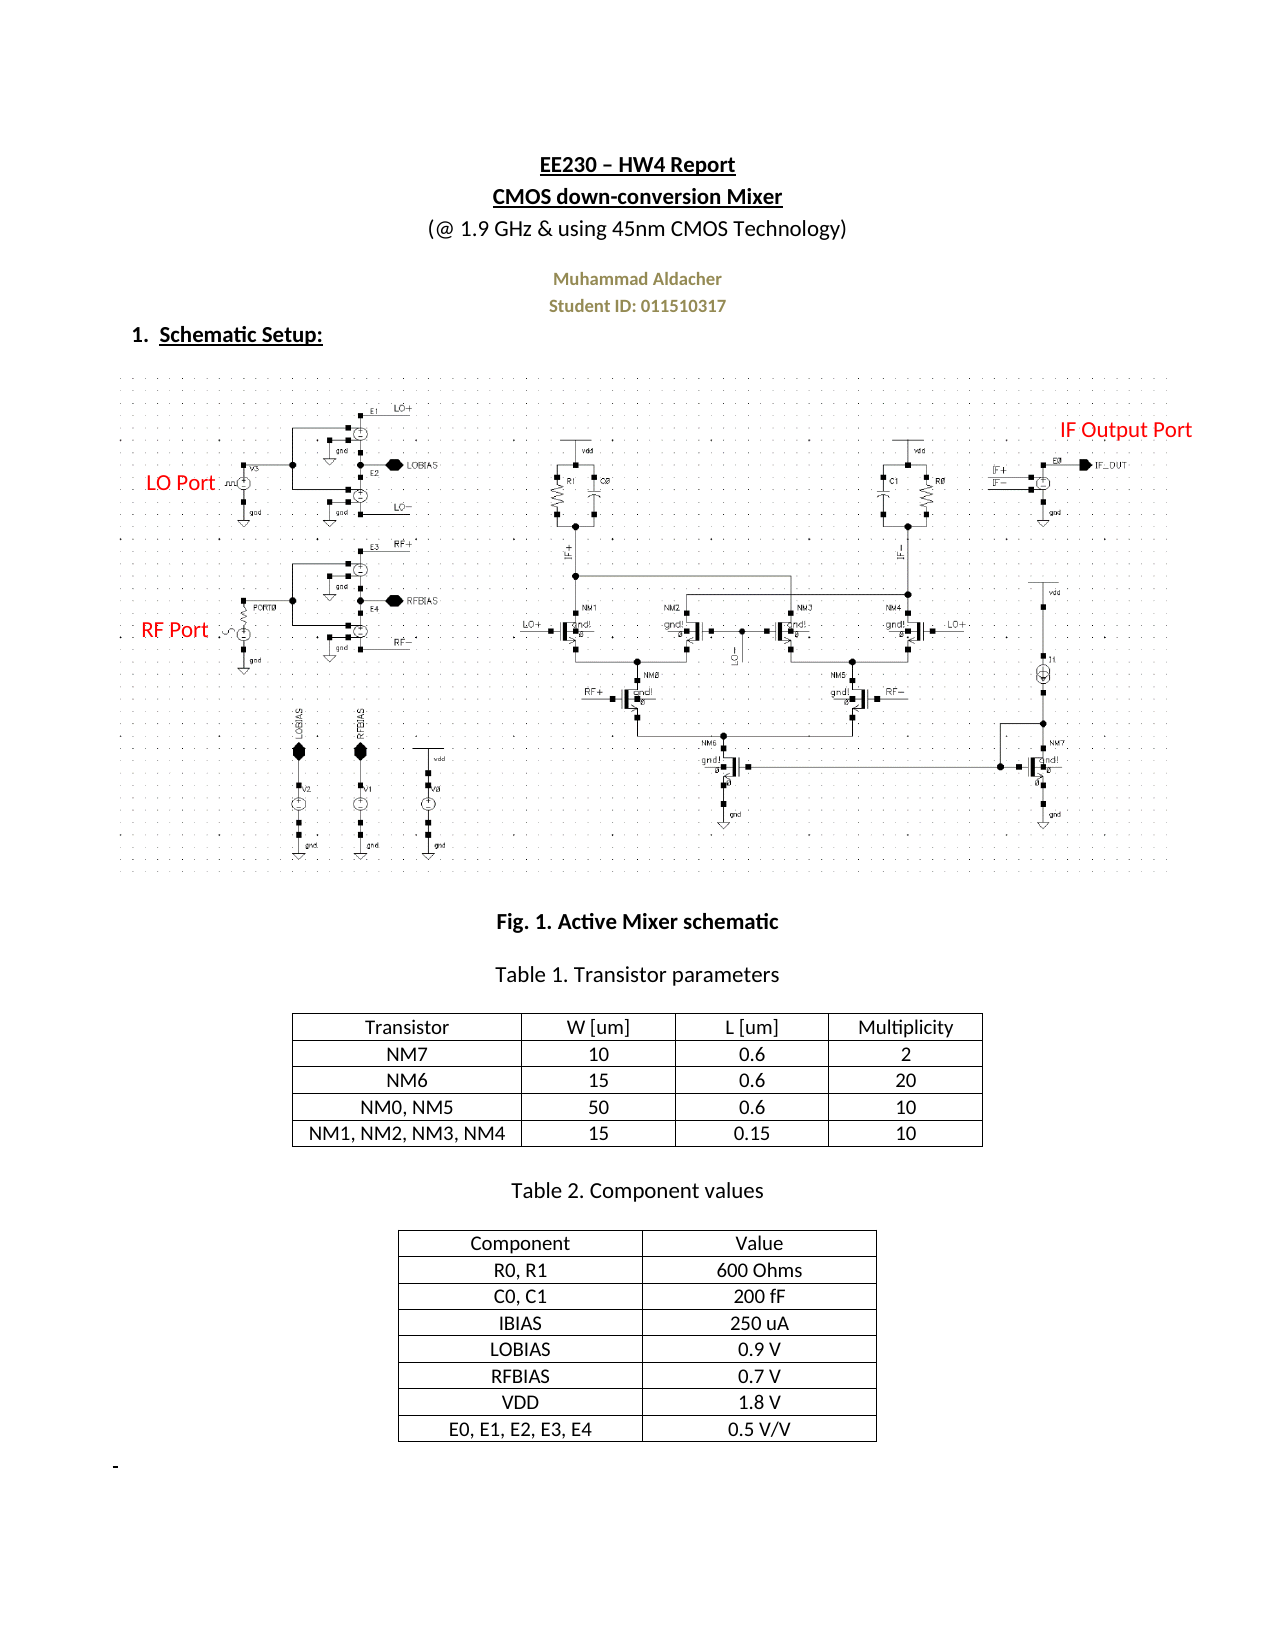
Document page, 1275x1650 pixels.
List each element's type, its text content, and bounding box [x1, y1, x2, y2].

table_header W [um] [522, 1014, 675, 1040]
table_cell 0.6 [676, 1041, 828, 1066]
table_cell 0.6 [676, 1094, 828, 1119]
table_cell 15 [522, 1067, 675, 1093]
table_cell LOBIAS [399, 1336, 642, 1362]
text Muhammad Aldacher [112, 267, 1162, 290]
table_header Value [643, 1231, 876, 1256]
table_cell 2 [829, 1041, 982, 1066]
table_cell NM1, NM2, NM3, NM4 [293, 1121, 521, 1146]
text Table 1. Transistor parameters [112, 960, 1162, 988]
list Schematic Setup: [131, 320, 1162, 348]
text Student ID: 011510317 [112, 294, 1162, 317]
table_cell 50 [522, 1094, 675, 1119]
table_header L [um] [676, 1014, 828, 1040]
table_cell 10 [522, 1041, 675, 1066]
table_cell NM6 [293, 1067, 521, 1093]
table_cell NM0, NM5 [293, 1094, 521, 1119]
table_cell 10 [829, 1094, 982, 1119]
table_cell 0.5 V/V [643, 1416, 876, 1441]
table_cell 20 [829, 1067, 982, 1093]
picture [112, 373, 1173, 883]
table_header Transistor [293, 1014, 521, 1040]
text Table 2. Component values [112, 1177, 1162, 1204]
table_cell E0, E1, E2, E3, E4 [399, 1416, 642, 1441]
table_cell C0, C1 [399, 1284, 642, 1309]
table_cell 0.15 [676, 1121, 828, 1146]
table_cell RFBIAS [399, 1363, 642, 1388]
table_cell 0.9 V [643, 1336, 876, 1362]
table_cell 1.8 V [643, 1389, 876, 1415]
table_cell 200 fF [643, 1284, 876, 1309]
table_cell 0.7 V [643, 1363, 876, 1388]
table_cell R0, R1 [399, 1257, 642, 1282]
table_cell 0.6 [676, 1067, 828, 1093]
text EE230 – HW4 Report CMOS down-conversion Mixer (@ 1.9 GHz & using 45nm CMOS Technology) [112, 150, 1162, 242]
table_cell NM7 [293, 1041, 521, 1066]
table_cell 15 [522, 1121, 675, 1146]
table_cell 10 [829, 1121, 982, 1146]
table_header Component [399, 1231, 642, 1256]
table_cell 600 Ohms [643, 1257, 876, 1282]
picture [1167, 427, 1173, 436]
table_cell VDD [399, 1389, 642, 1415]
text Fig. 1. Active Mixer schematic [112, 907, 1162, 935]
table_header Multiplicity [829, 1014, 982, 1040]
table_cell 250 uA [643, 1310, 876, 1335]
table_cell IBIAS [399, 1310, 642, 1335]
